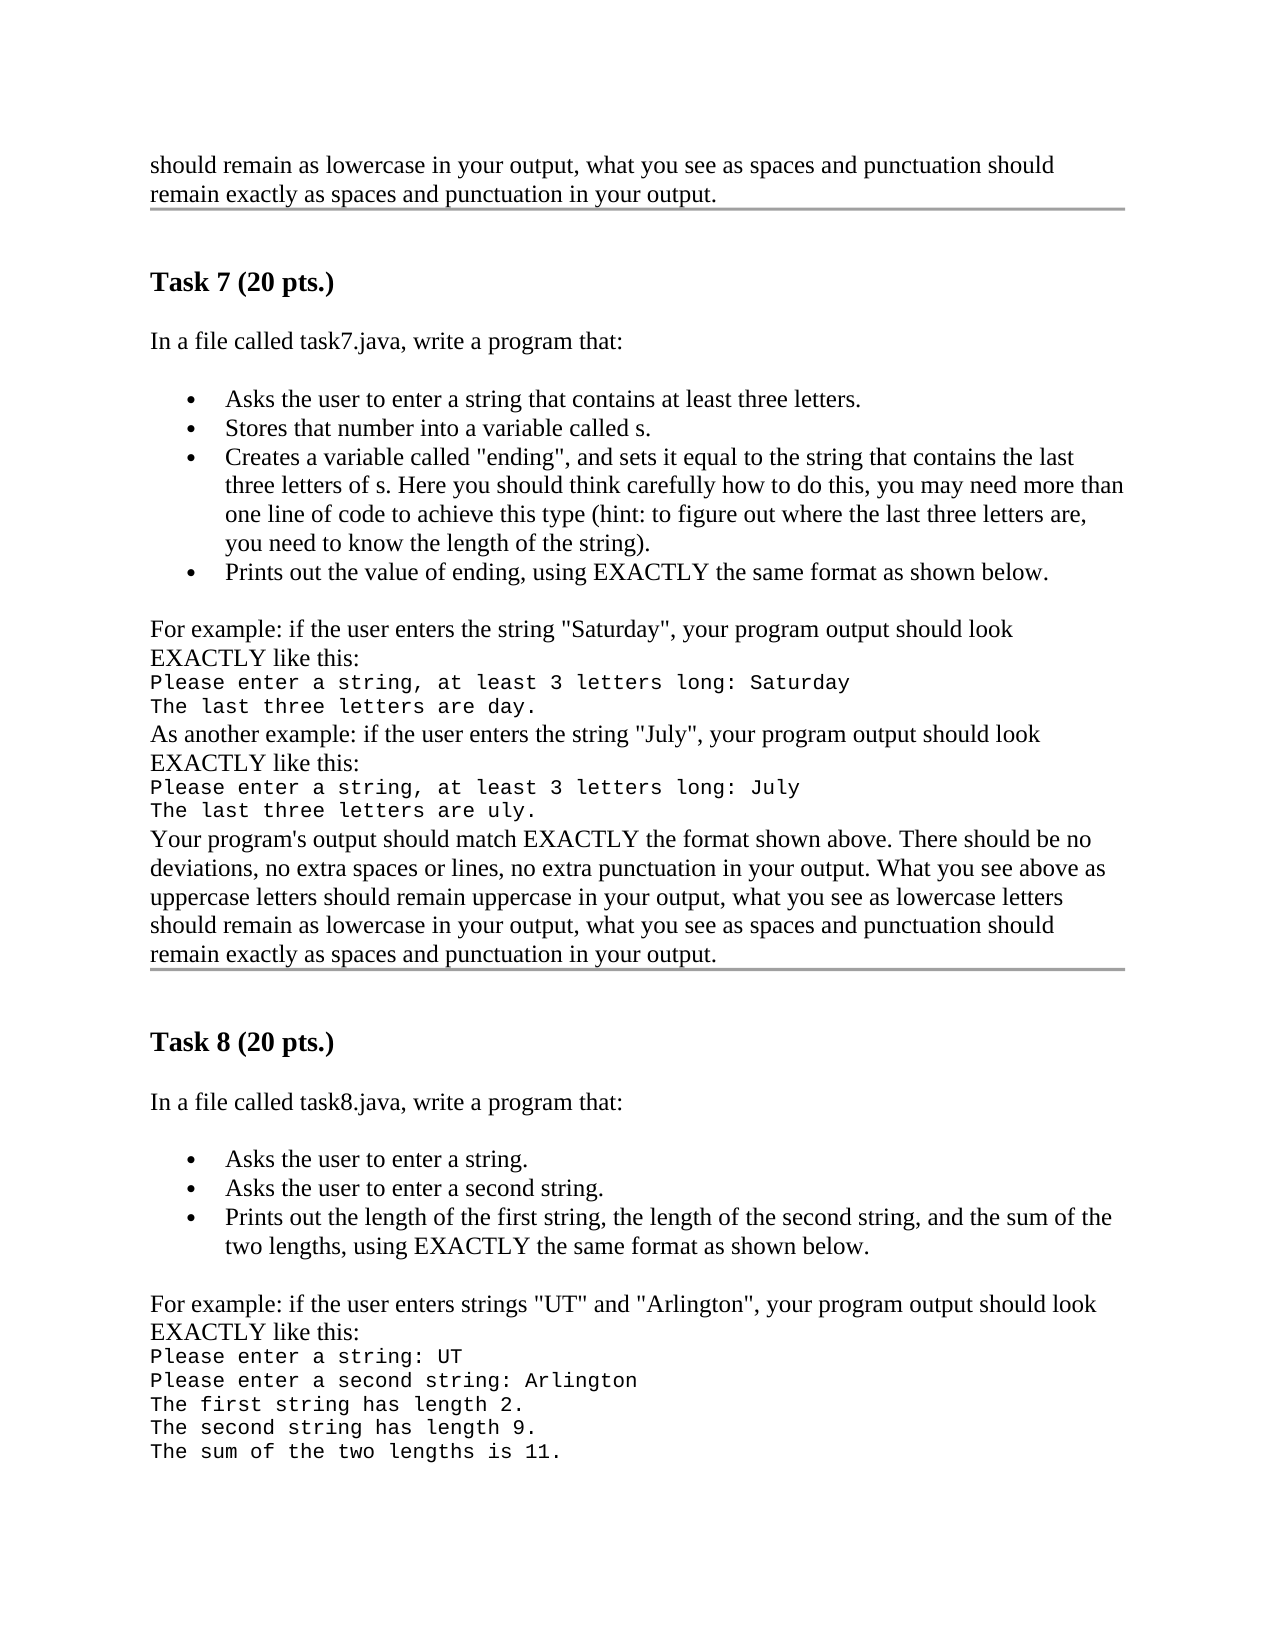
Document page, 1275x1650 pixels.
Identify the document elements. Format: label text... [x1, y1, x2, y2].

text As another example: if the user enters the string "July", your program output should look EXACTLY like this: [150, 719, 1125, 777]
list Asks the user to enter a string that contains at least three letters. [187, 384, 1125, 413]
list Asks the user to enter a string. [187, 1144, 1125, 1173]
list Asks the user to enter a second string. [187, 1173, 1125, 1202]
text Please enter a string, at least 3 letters long: Saturday [150, 672, 1125, 696]
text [150, 150, 1125, 207]
text The last three letters are uly. [150, 801, 1125, 824]
text For example: if the user enters strings "UT" and "Arlington", your program output should look EXACTLY like this: [150, 1289, 1125, 1346]
text In a file called task7.java, write a program that: [150, 326, 1125, 355]
text Please enter a second string: Arlington [150, 1370, 1125, 1393]
text Please enter a string: UT [150, 1346, 1125, 1370]
text Please enter a string, at least 3 letters long: July [150, 777, 1125, 801]
text The last three letters are day. [150, 696, 1125, 719]
text The second string has length 9. [150, 1417, 1125, 1441]
text In a file called task8.java, write a program that: [150, 1087, 1125, 1115]
list Creates a variable called "ending", and sets it equal to the string that contains the last three letters of s. Here you should think carefully how to do this, you may need more than one line of code to achieve this type (hint: to figure out where the last three letters are, you need to know the length of the string). [187, 442, 1125, 557]
text The sum of the two lengths is 11. [150, 1441, 1125, 1464]
list Stores that number into a variable called s. [187, 413, 1125, 442]
text Task 8 (20 pts.) [150, 1025, 1125, 1057]
text Task 7 (20 pts.) [150, 265, 1125, 297]
text The first string has length 2. [150, 1393, 1125, 1417]
text For example: if the user enters the string "Saturday", your program output should look EXACTLY like this: [150, 614, 1125, 672]
list Prints out the length of the first string, the length of the second string, and the sum of the two lengths, using EXACTLY the same format as shown below. [187, 1202, 1125, 1259]
list Prints out the value of ending, using EXACTLY the same format as shown below. [187, 557, 1125, 585]
